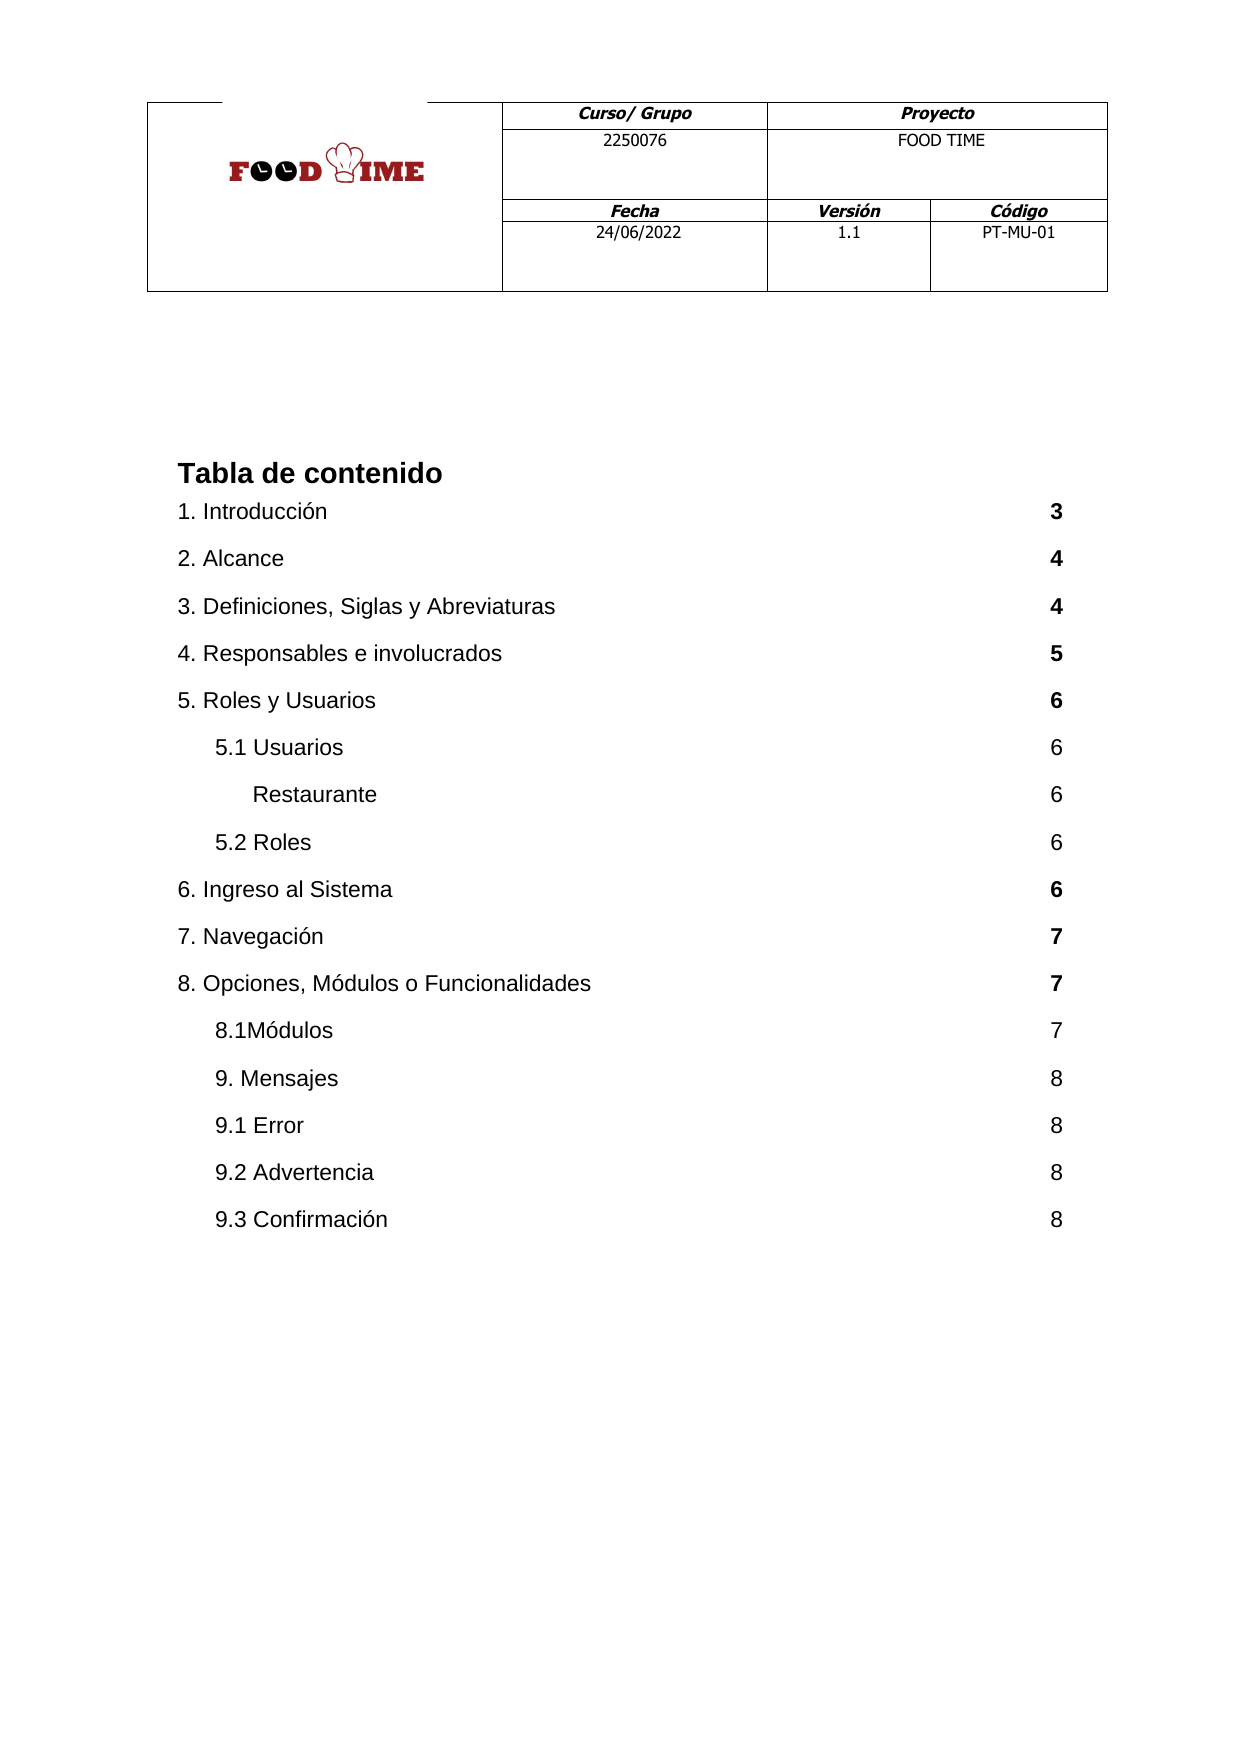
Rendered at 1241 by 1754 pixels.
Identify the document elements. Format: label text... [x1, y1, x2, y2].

text Tabla de contenido [177, 456, 1063, 490]
picture [222, 102, 428, 240]
